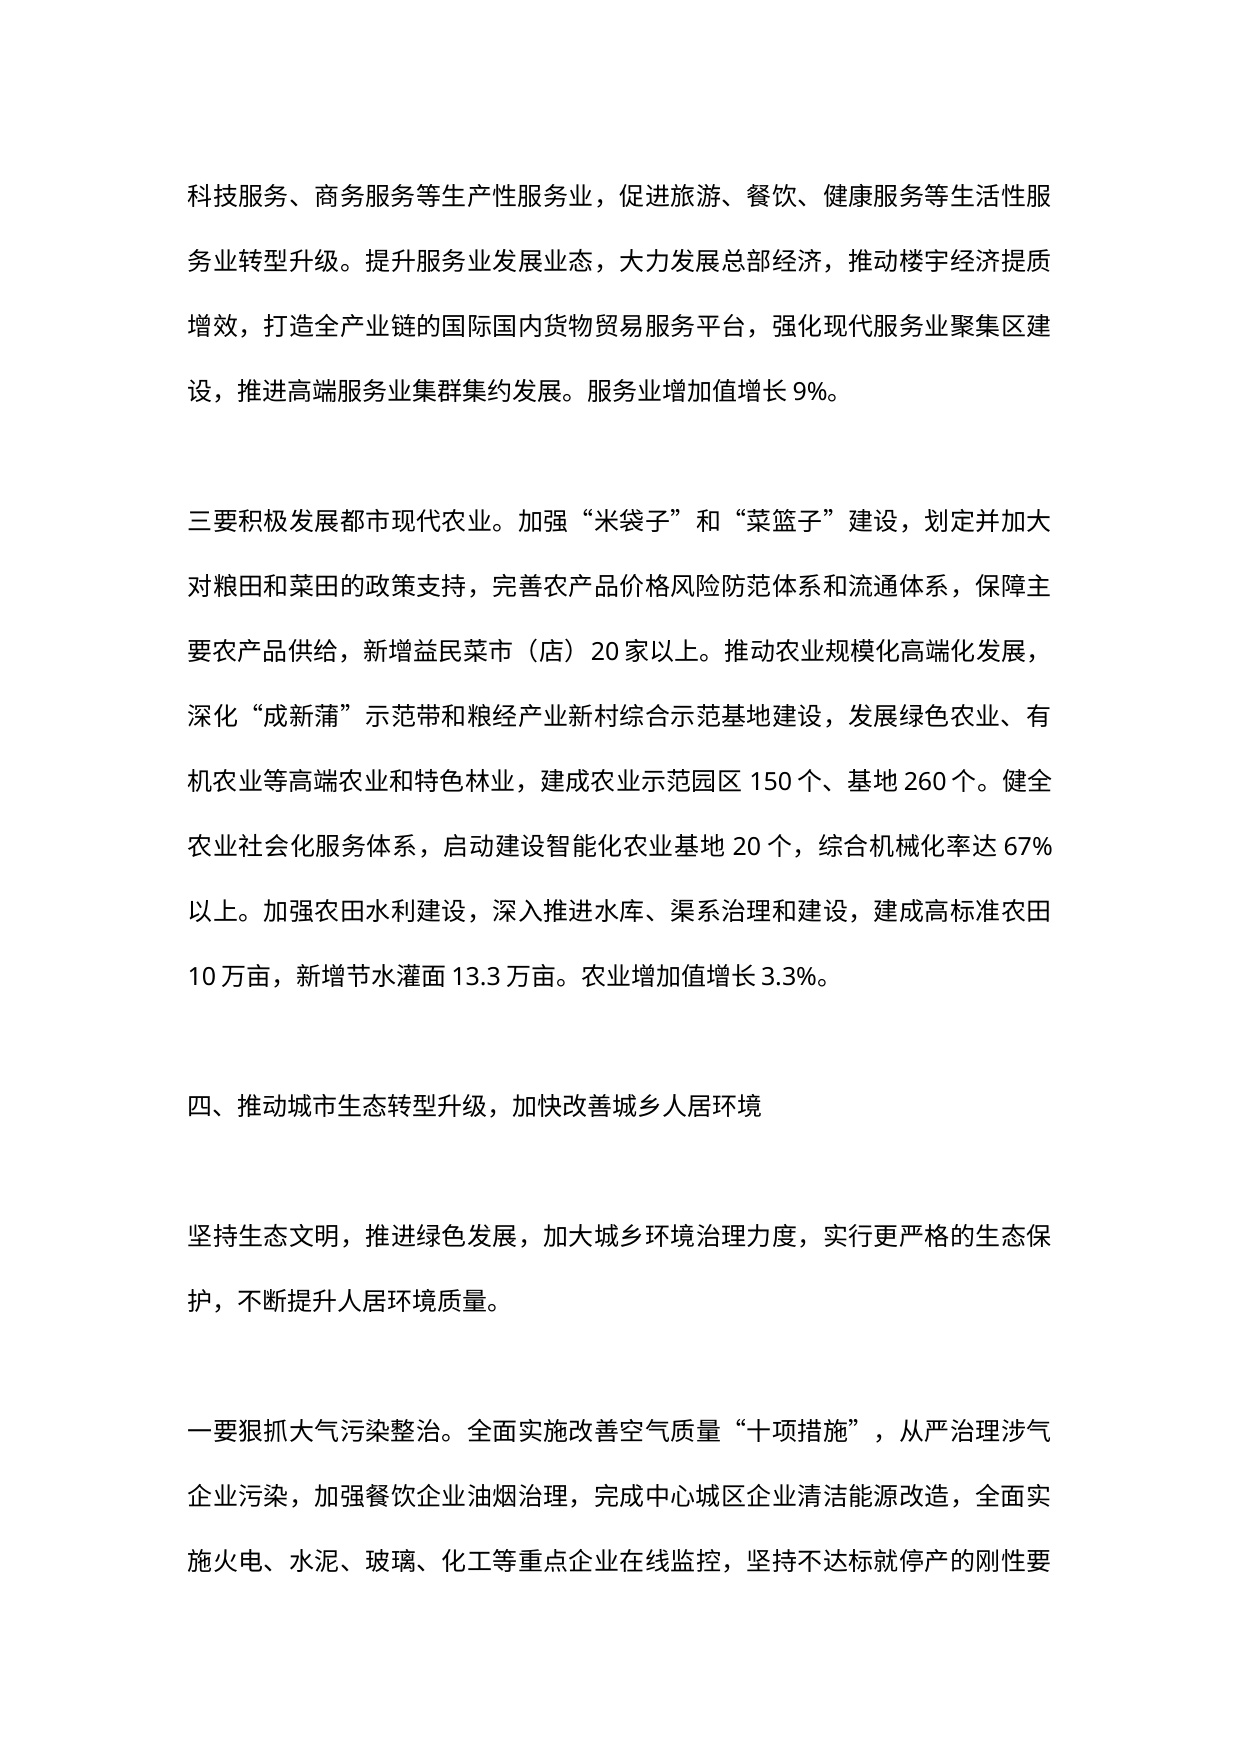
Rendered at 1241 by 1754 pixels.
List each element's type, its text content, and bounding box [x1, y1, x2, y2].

text 四、推动城市生态转型升级，加快改善城乡人居环境 [187, 1072, 1053, 1137]
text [187, 162, 1053, 422]
text 三要积极发展都市现代农业。加强“米袋子”和“菜篮子”建设，划定并加大对粮田和菜田的政策支持，完善农产品价格风险防范体系和流通体系，保障主要农产品供给，新增益民菜市（店）20家以上。推动农业规模化高端化发展，深化“成新蒲”示范带和粮经产业新村综合示范基地建设，发展绿色农业、有机农业等高端农业和特色林业，建成农业示范园区150个、基地260个。健全农业社会化服务体系，启动建设智能化农业基地20个，综合机械化率达67%以上。加强农田水利建设，深入推进水库、渠系治理和建设，建成高标准农田10万亩，新增节水灌面13.3万亩。农业增加值增长3.3%。 [187, 487, 1053, 1007]
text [187, 1397, 1053, 1592]
text 坚持生态文明，推进绿色发展，加大城乡环境治理力度，实行更严格的生态保护，不断提升人居环境质量。 [187, 1202, 1053, 1332]
